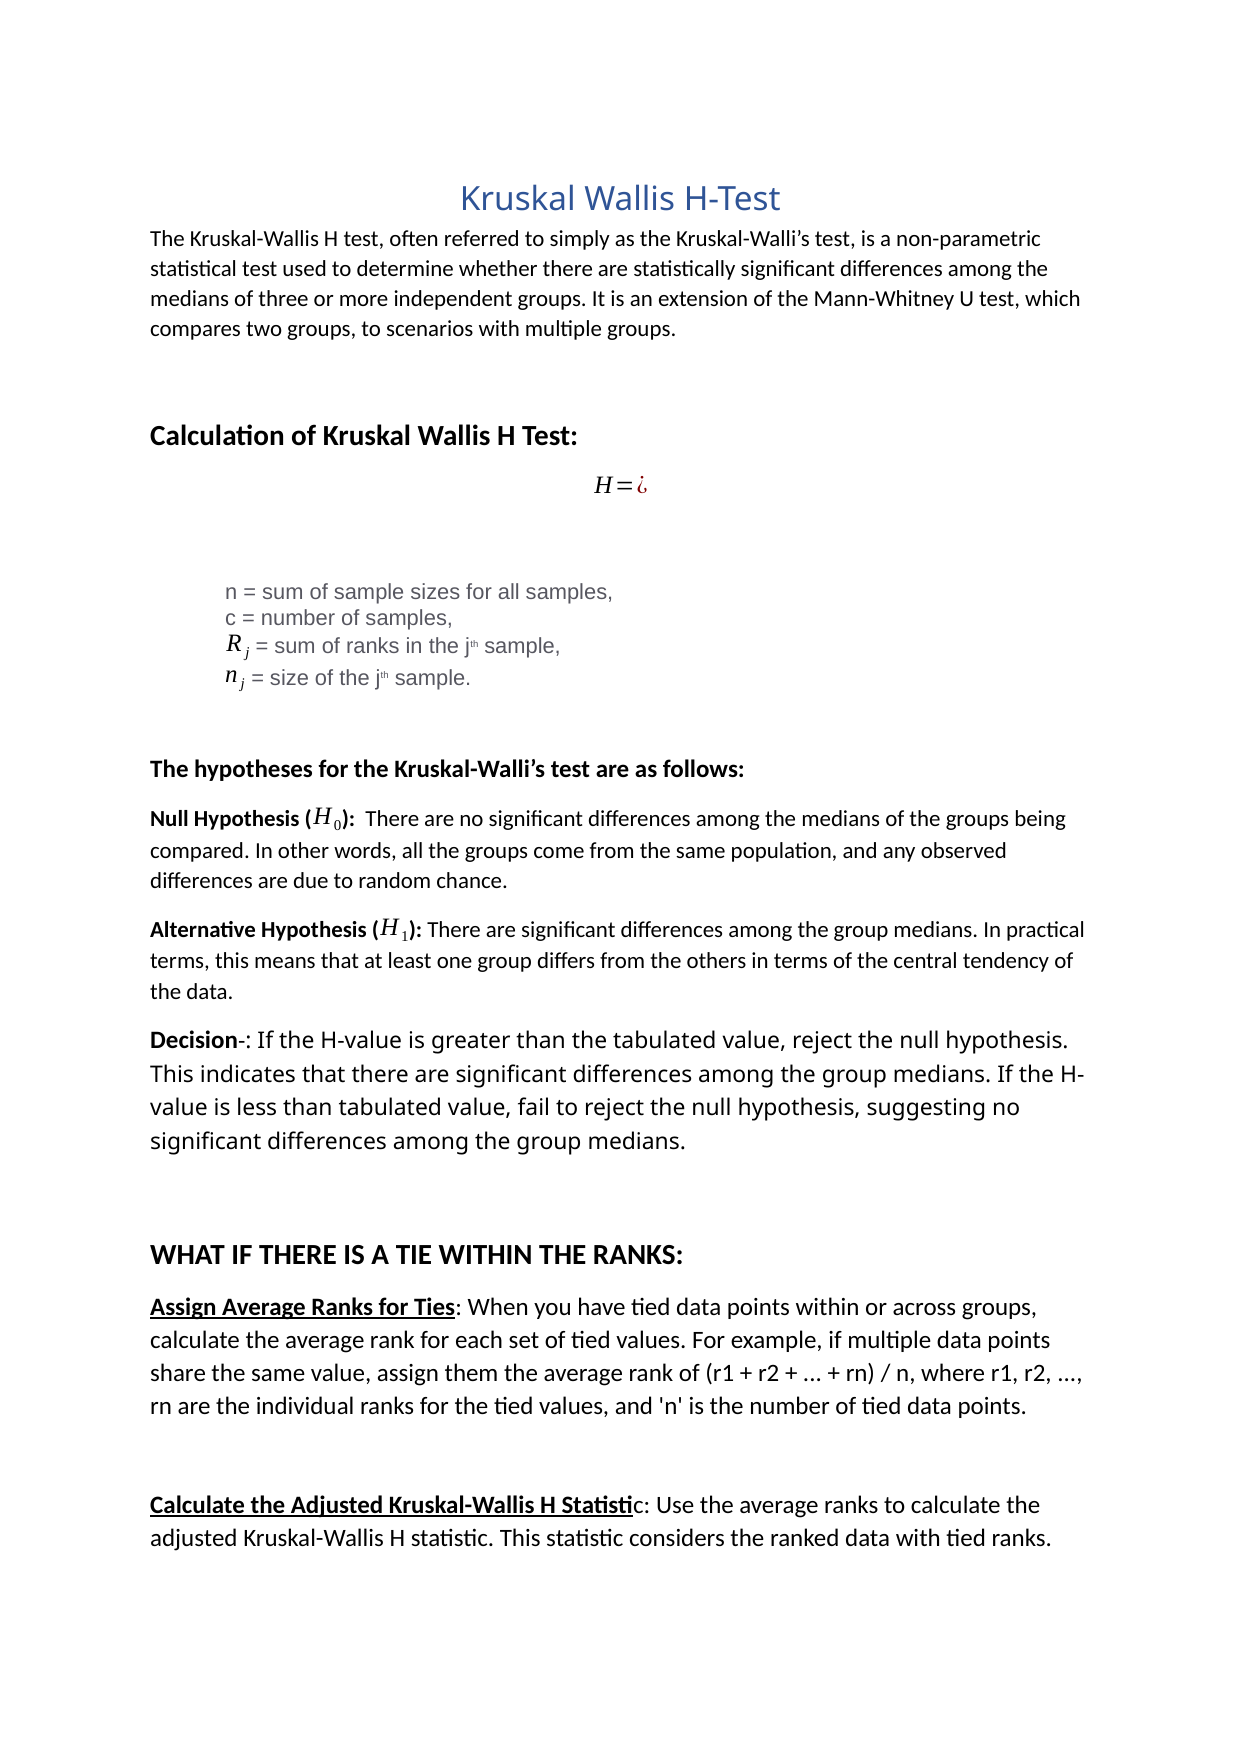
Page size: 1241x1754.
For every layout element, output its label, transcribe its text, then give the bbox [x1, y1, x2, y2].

subtitle Kruskal Wallis H-Test [150, 175, 1090, 220]
text The hypotheses for the Kruskal-Walli’s test are as follows: [150, 753, 1090, 783]
text = sum of ranks in the jth sample, [225, 629, 1090, 661]
text The Kruskal-Wallis H test, often referred to simply as the Kruskal-Walli’s test, is a non-parametric statistical test used to determine whether there are statistically significant differences among the medians of three or more independent groups. It is an extension of the Mann-Whitney U test, which compares two groups, to scenarios with multiple groups. [150, 224, 1090, 343]
text c = number of samples, [225, 604, 1090, 629]
text WHAT IF THERE IS A TIE WITHIN THE RANKS: [150, 1236, 1090, 1272]
text Decision-: If the H-value is greater than the tabulated value, reject the null hypothesis. This indicates that there are significant differences among the group medians. If the H-value is less than tabulated value, fail to reject the null hypothesis, suggesting no significant differences among the group medians. [150, 1024, 1090, 1156]
text Assign Average Ranks for Ties: When you have tied data points within or across groups, calculate the average rank for each set of tied values. For example, if multiple data points share the same value, assign them the average rank of (r1 + r2 + ... + rn) / n, where r1, r2, ..., rn are the individual ranks for the tied values, and 'n' is the number of tied data points. [150, 1291, 1090, 1420]
text = size of the jth sample. [225, 661, 1090, 692]
text Null Hypothesis (): There are no significant differences among the medians of the groups being compared. In other words, all the groups come from the same population, and any observed differences are due to random chance. [150, 802, 1090, 894]
text Calculate the Adjusted Kruskal-Wallis H Statistic: Use the average ranks to calculate the adjusted Kruskal-Wallis H statistic. This statistic considers the ranked data with tied ranks. [150, 1489, 1090, 1552]
text Calculation of Kruskal Wallis H Test: [150, 417, 1090, 452]
text Alternative Hypothesis (): There are significant differences among the group medians. In practical terms, this means that at least one group differs from the others in terms of the central tendency of the data. [150, 913, 1090, 1005]
text n = sum of sample sizes for all samples, [225, 579, 1090, 604]
